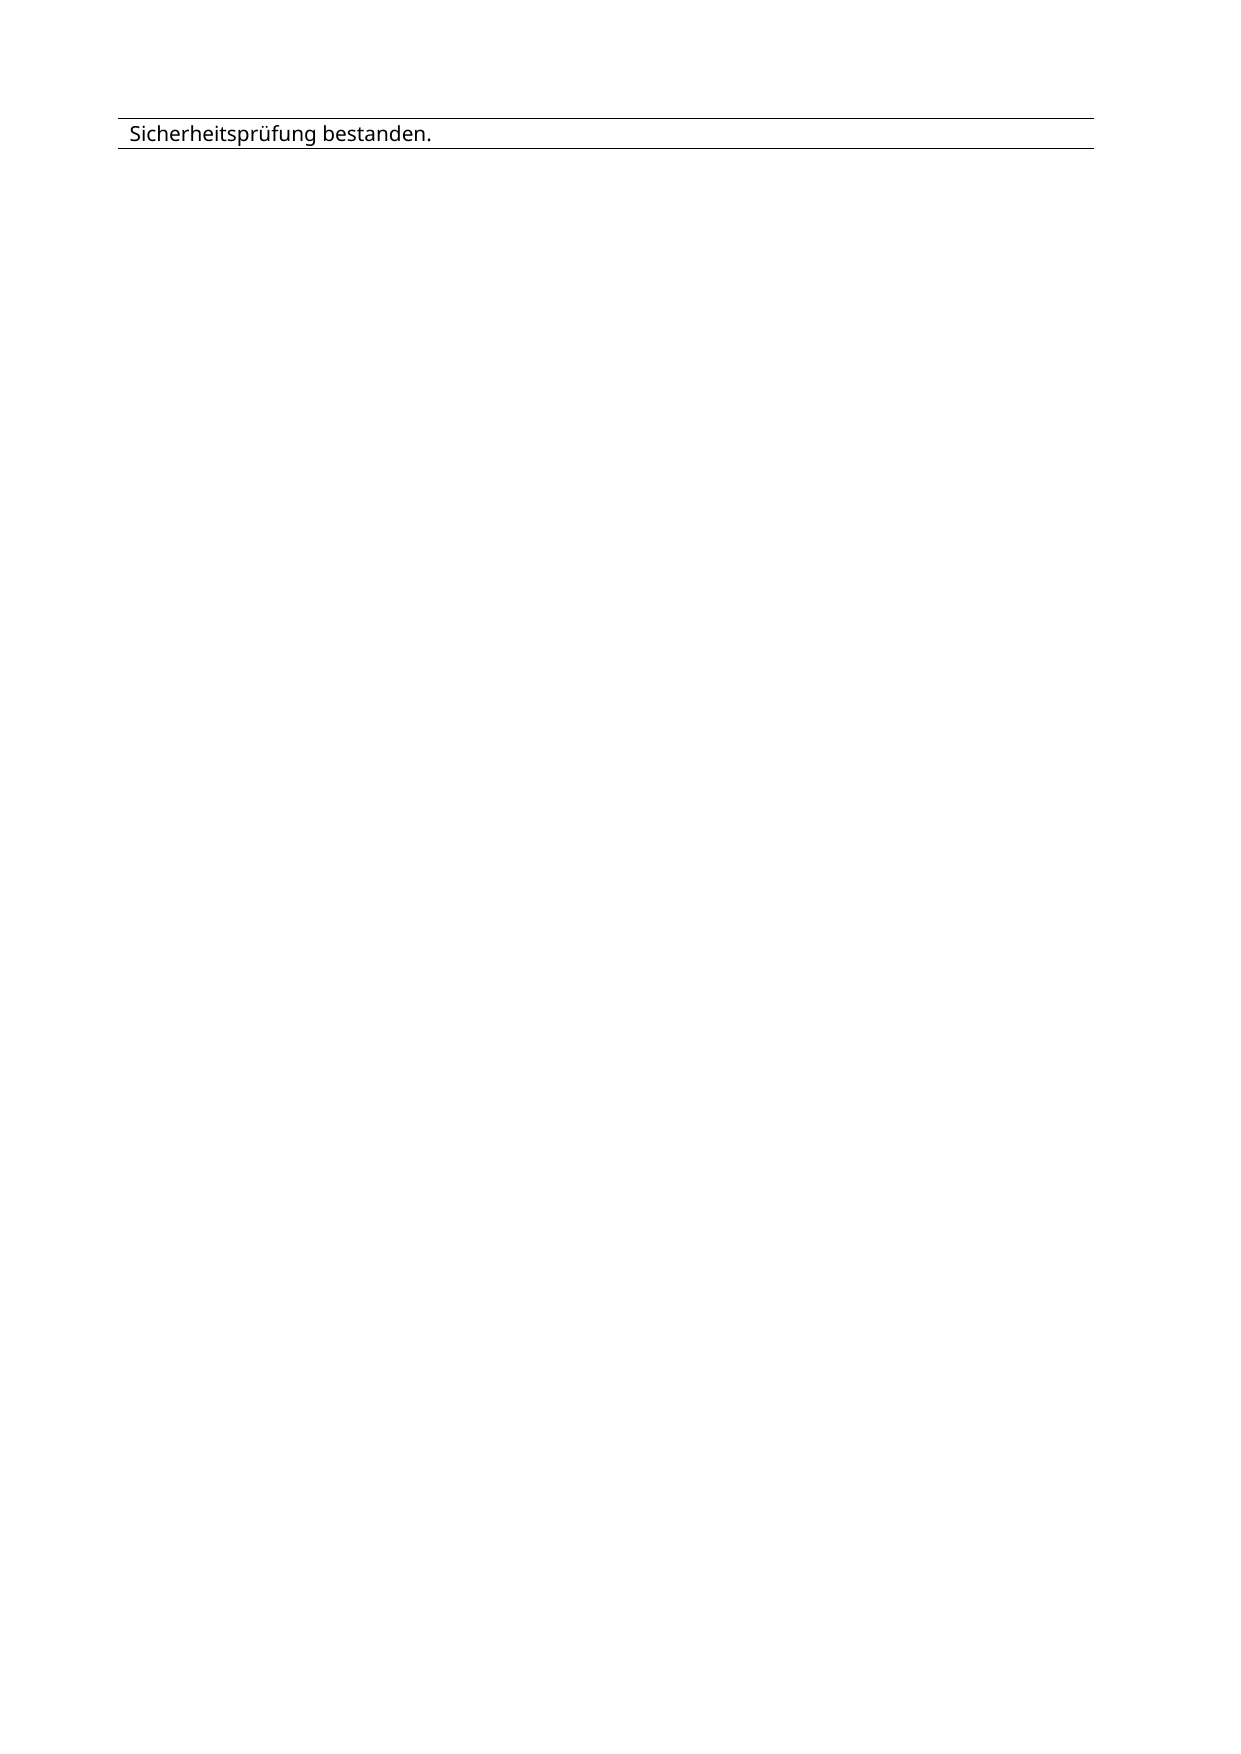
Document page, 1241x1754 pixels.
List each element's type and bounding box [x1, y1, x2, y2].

table_cell [118, 119, 1094, 148]
